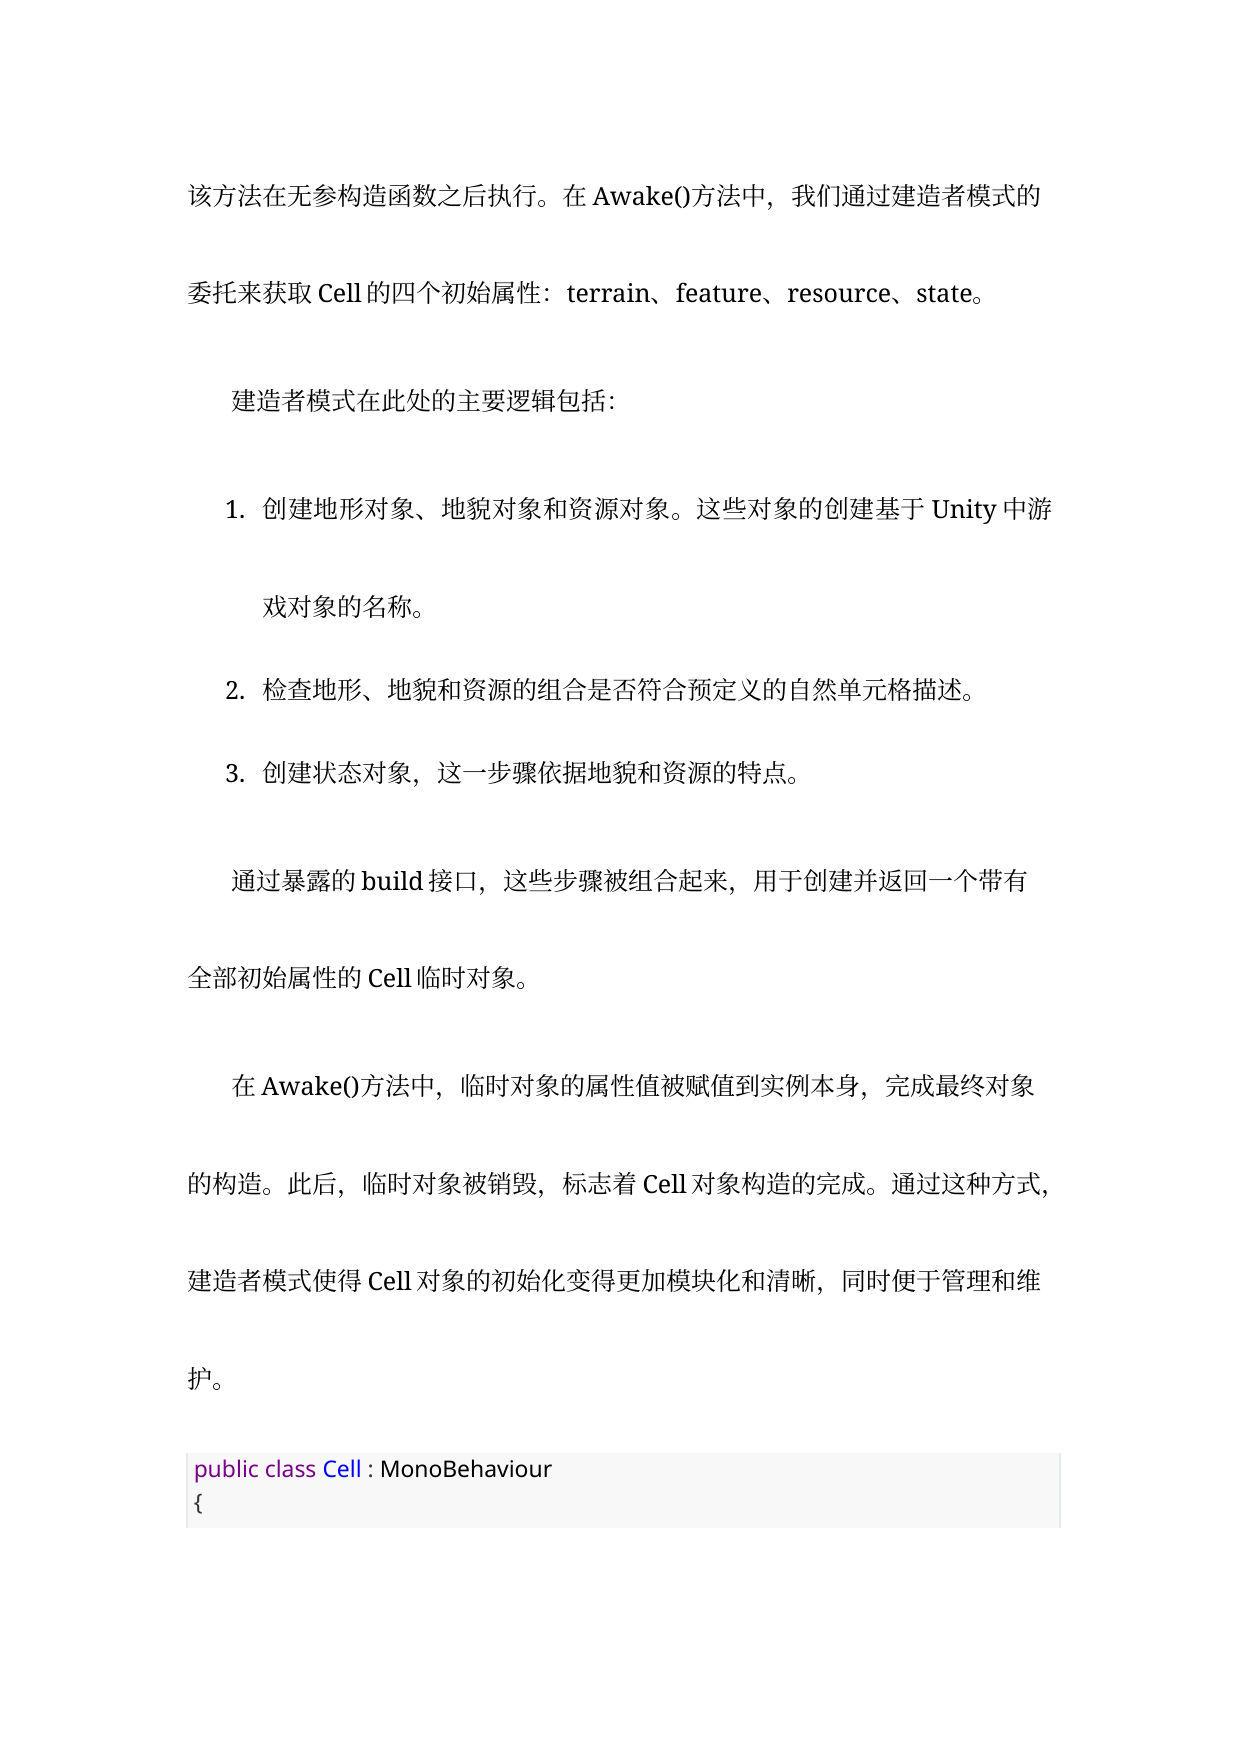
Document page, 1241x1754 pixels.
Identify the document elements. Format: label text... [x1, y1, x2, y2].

text 建造者模式在此处的主要逻辑包括： [187, 367, 1053, 432]
list 创建地形对象、地貌对象和资源对象。这些对象的创建基于Unity中游戏对象的名称。 [225, 475, 1053, 638]
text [188, 1453, 1059, 1528]
list 检查地形、地貌和资源的组合是否符合预定义的自然单元格描述。 [225, 656, 1053, 721]
text 通过暴露的build接口，这些步骤被组合起来，用于创建并返回一个带有全部初始属性的Cell临时对象。 [187, 847, 1053, 1009]
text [187, 162, 1053, 324]
text 在Awake()方法中，临时对象的属性值被赋值到实例本身，完成最终对象的构造。此后，临时对象被销毁，标志着Cell对象构造的完成。通过这种方式，建造者模式使得Cell对象的初始化变得更加模块化和清晰，同时便于管理和维护。 [187, 1052, 1053, 1410]
list 创建状态对象，这一步骤依据地貌和资源的特点。 [225, 739, 1053, 804]
